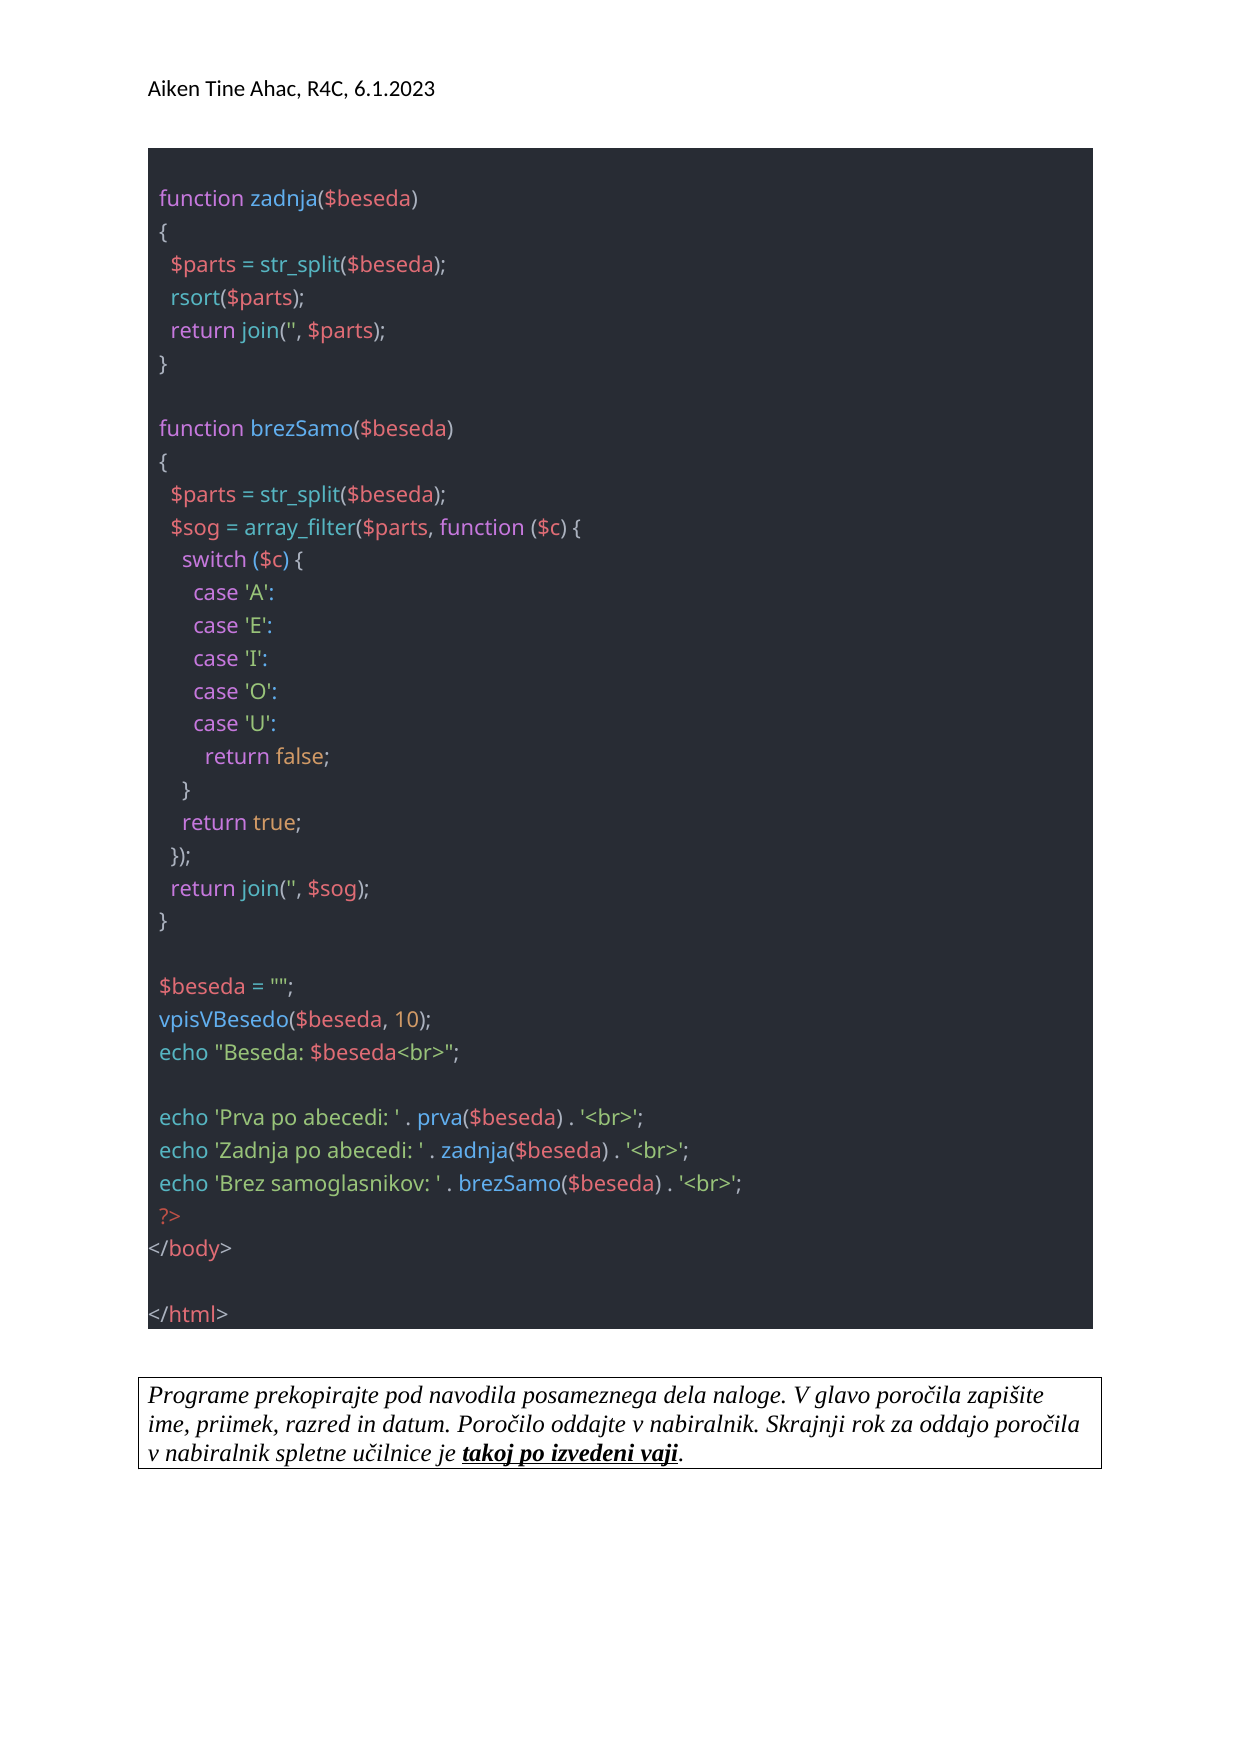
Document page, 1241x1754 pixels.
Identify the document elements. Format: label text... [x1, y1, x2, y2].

text case 'O': [148, 673, 1093, 705]
text case 'A': [148, 574, 1093, 607]
text } [148, 344, 1093, 377]
text return join('', $parts); [148, 312, 1093, 344]
text echo 'Zadnja po abecedi: ' . zadnja($beseda) . '<br>'; [148, 1132, 1093, 1165]
text return join('', $sog); [148, 869, 1093, 902]
text echo 'Brez samoglasnikov: ' . brezSamo($beseda) . '<br>'; [148, 1165, 1093, 1198]
text { [148, 213, 1093, 246]
text function zadnja($beseda) [148, 180, 1093, 213]
text { [148, 443, 1093, 476]
text $parts = str_split($beseda); [148, 476, 1093, 508]
text case 'E': [148, 607, 1093, 640]
text Programe prekopirajte pod navodila posameznega dela naloge. V glavo poročila zapišite ime, priimek, razred in datum. Poročilo oddajte v nabiralnik. Skrajnji rok za oddajo poročila v nabiralnik spletne učilnice je takoj po izvedeni vaji. [139, 1378, 1101, 1468]
text switch ($c) { [148, 541, 1093, 574]
text return false; [148, 738, 1093, 771]
text return true; [148, 804, 1093, 837]
text $sog = array_filter($parts, function ($c) { [148, 508, 1093, 541]
text ?> [148, 1198, 1093, 1230]
text </body> [148, 1230, 1093, 1263]
text echo "Beseda: $beseda<br>"; [148, 1033, 1093, 1066]
text } [148, 771, 1093, 804]
text case 'I': [148, 640, 1093, 673]
text }); [148, 837, 1093, 869]
text function brezSamo($beseda) [148, 410, 1093, 443]
text echo 'Prva po abecedi: ' . prva($beseda) . '<br>'; [148, 1099, 1093, 1132]
text $parts = str_split($beseda); [148, 246, 1093, 279]
text vpisVBesedo($beseda, 10); [148, 1001, 1093, 1033]
text </html> [148, 1296, 1093, 1329]
text $beseda = ""; [148, 968, 1093, 1001]
text } [148, 902, 1093, 935]
text rsort($parts); [148, 279, 1093, 312]
text case 'U': [148, 705, 1093, 738]
